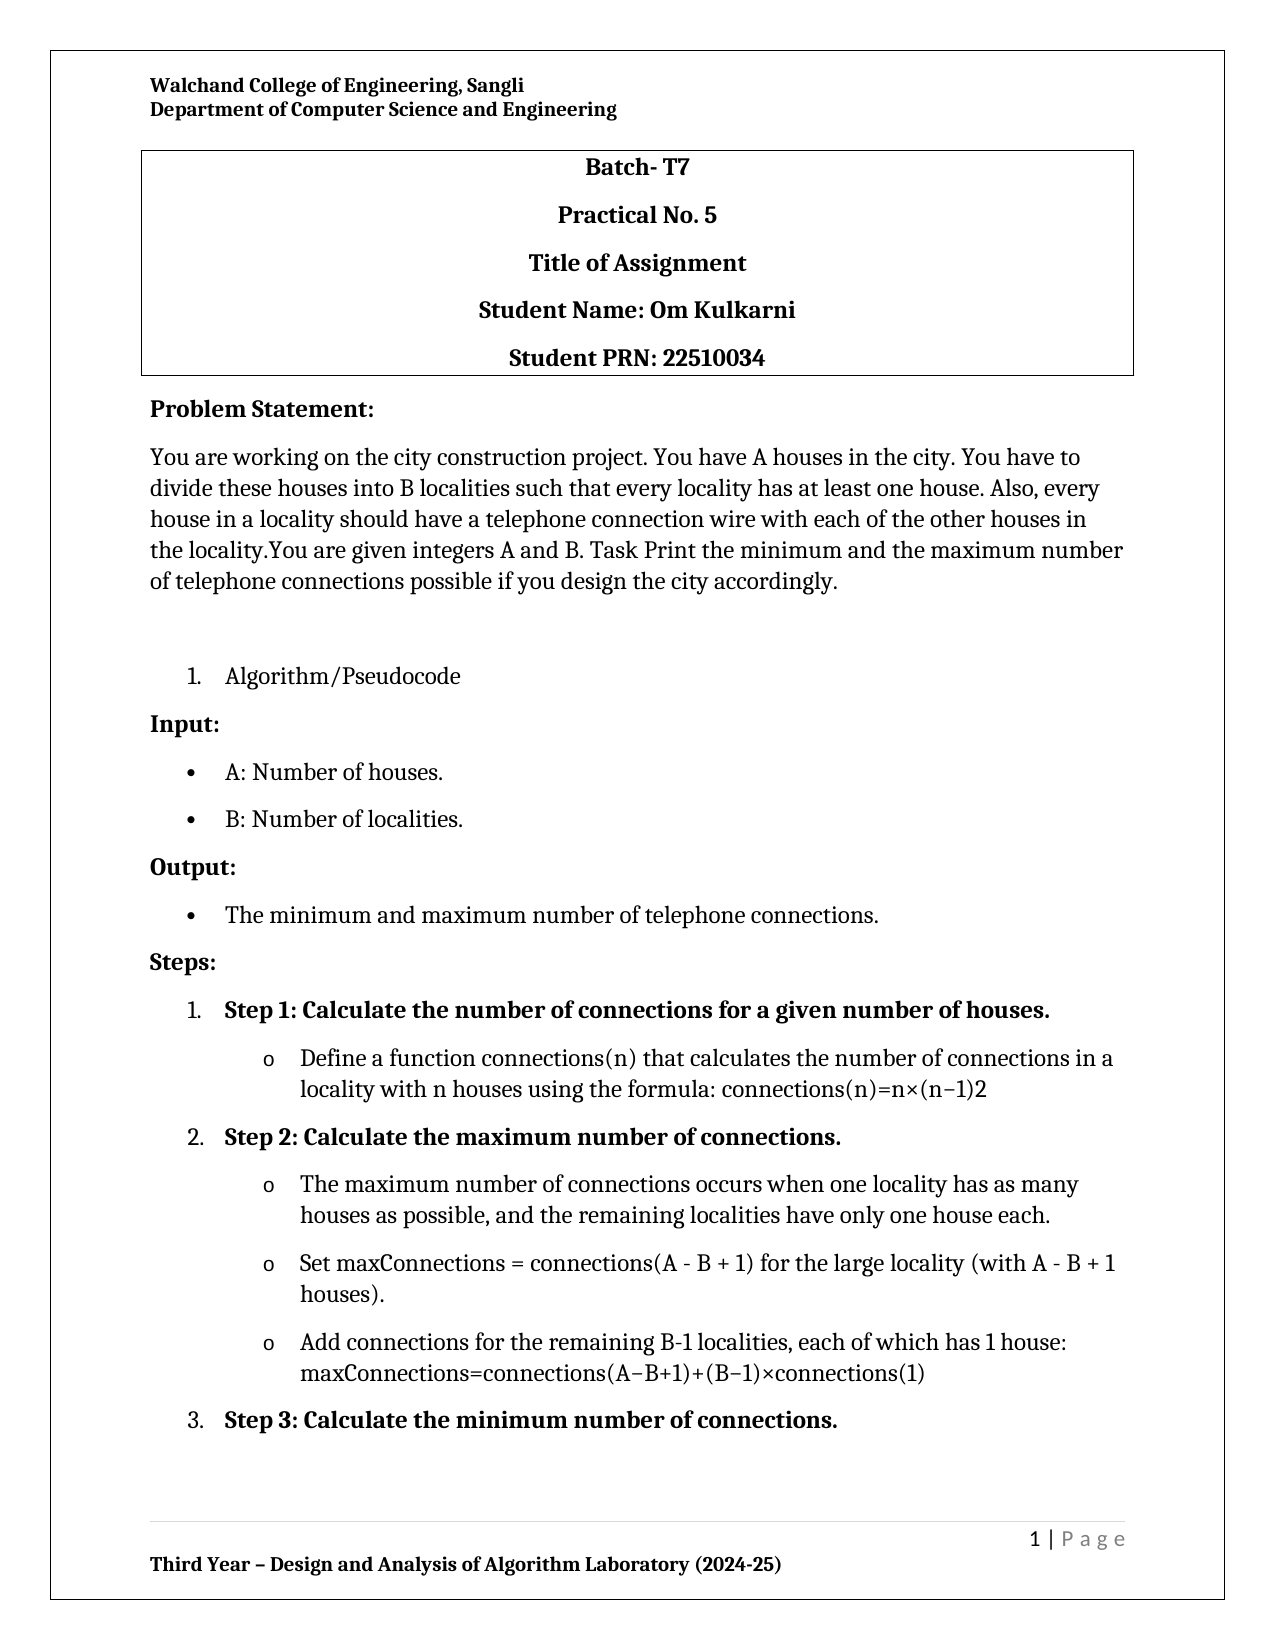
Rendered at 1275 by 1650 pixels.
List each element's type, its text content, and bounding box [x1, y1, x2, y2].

text You are working on the city construction project. You have A houses in the city. You have to divide these houses into B localities such that every locality has at least one house. Also, every house in a locality should have a telephone connection wire with each of the other houses in the locality.You are given integers A and B. Task Print the minimum and the maximum number of telephone connections possible if you design the city accordingly. [150, 442, 1125, 595]
list The maximum number of connections occurs when one locality has as many houses as possible, and the remaining localities have only one house each. [262, 1170, 1125, 1230]
list Step 3: Calculate the minimum number of connections. [187, 1406, 1125, 1435]
text Steps: [150, 948, 1125, 977]
text Output: [150, 853, 1125, 882]
text Title of Assignment [142, 245, 1133, 277]
list Step 1: Calculate the number of connections for a given number of houses. [187, 996, 1125, 1025]
list Add connections for the remaining B-1 localities, each of which has 1 house: maxConnections=connections(A−B+1)+(B−1)×connections(1) [262, 1328, 1125, 1387]
text Student PRN: 22510034 [142, 341, 1133, 375]
list The minimum and maximum number of telephone connections. [187, 901, 1125, 929]
list Step 2: Calculate the maximum number of connections. [187, 1122, 1125, 1151]
text Student Name: Om Kulkarni [142, 293, 1133, 325]
text Input: [150, 710, 1125, 738]
list Set maxConnections = connections(A - B + 1) for the large locality (with A - B + 1 houses). [262, 1249, 1125, 1309]
list Algorithm/Pseudocode [187, 662, 1125, 691]
list Define a function connections(n) that calculates the number of connections in a locality with n houses using the formula: connections(n)=n×(n−1)2 [262, 1044, 1125, 1103]
text Batch- T7 [142, 151, 1133, 182]
text Problem Statement: [150, 395, 1125, 423]
list B: Number of localities. [187, 805, 1125, 834]
text Practical No. 5 [142, 198, 1133, 229]
list A: Number of houses. [187, 757, 1125, 786]
